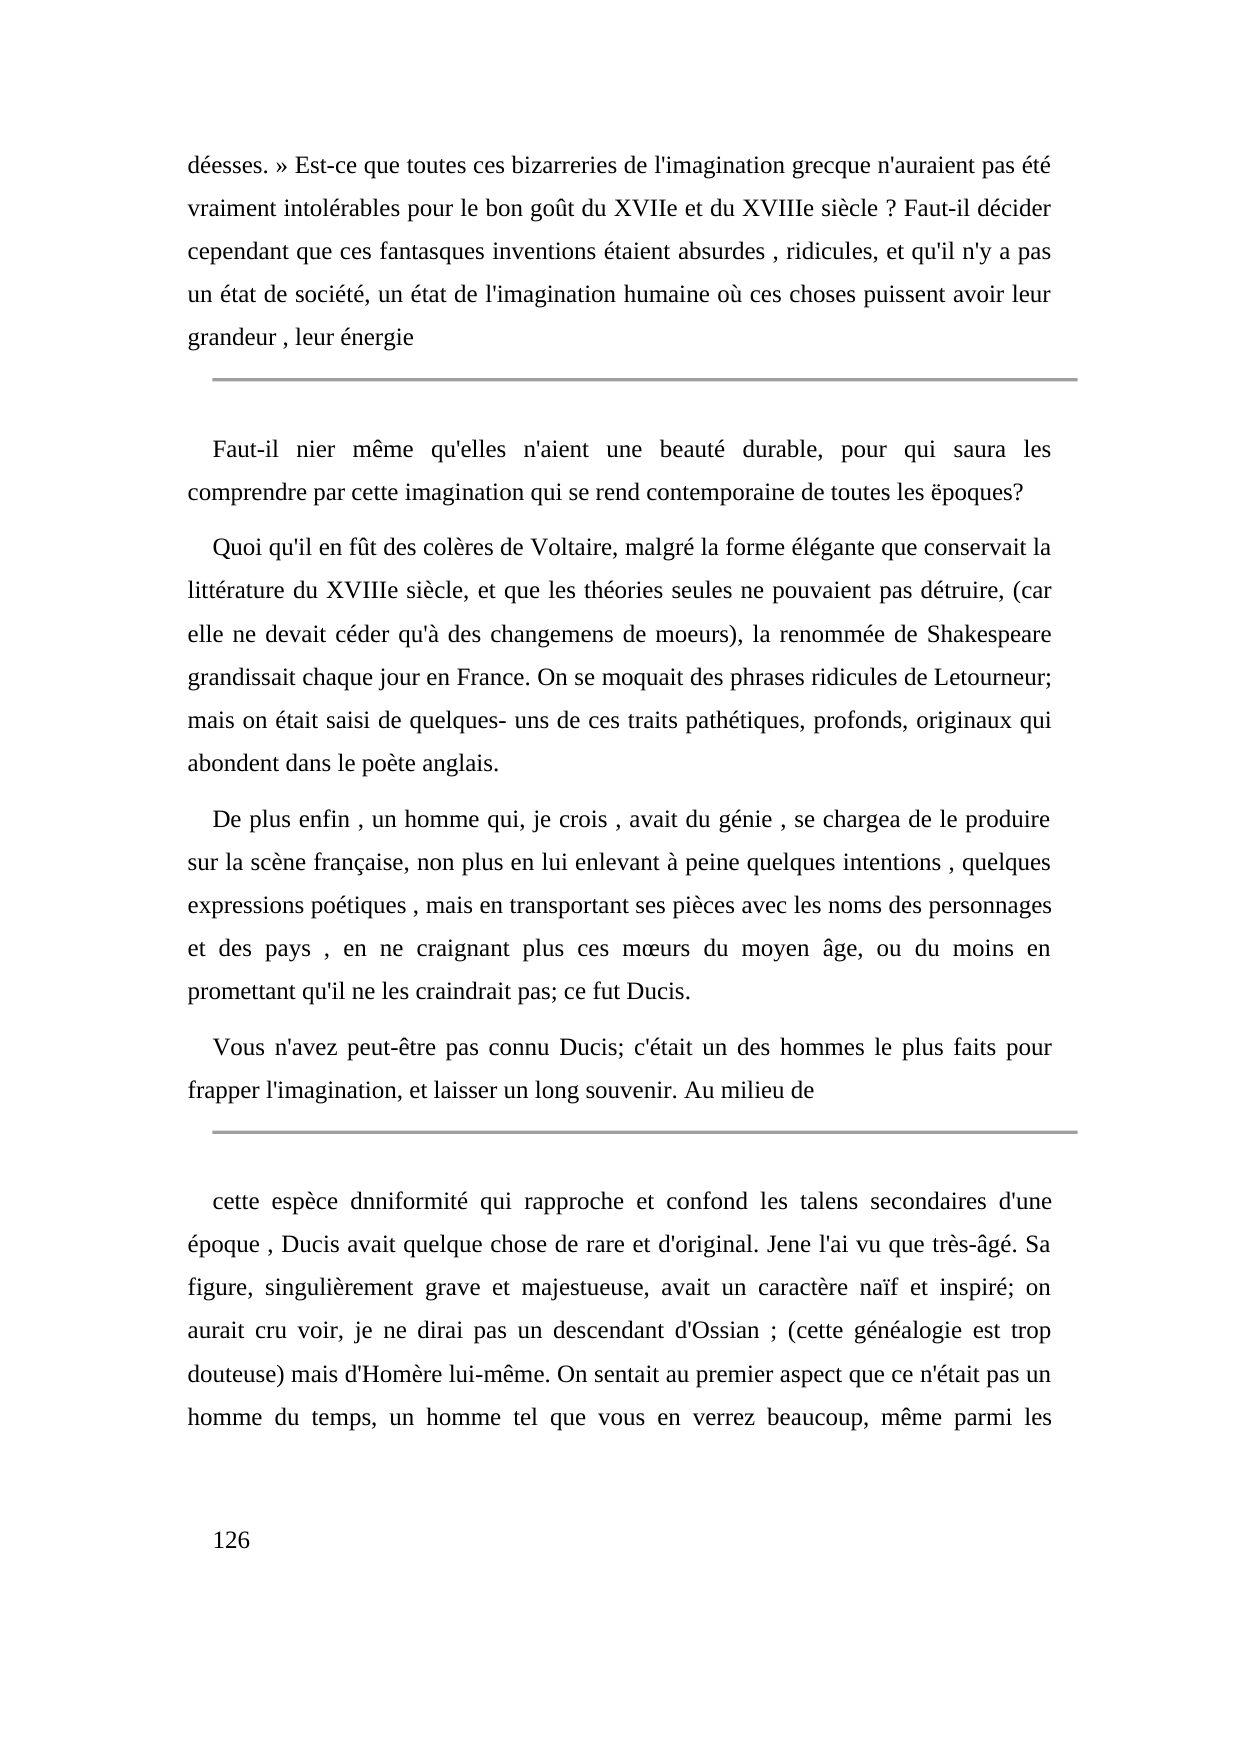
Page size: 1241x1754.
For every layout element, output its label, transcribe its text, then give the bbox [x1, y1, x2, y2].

text Vous n'avez peut-être pas connu Ducis; c'était un des hommes le plus faits pour frapper l'imagination, et laisser un long souvenir. Au milieu de [187, 1032, 1053, 1104]
text Quoi qu'il en fût des colères de Voltaire, malgré la forme élégante que conservait la littérature du XVIIIe siècle, et que les théories seules ne pouvaient pas détruire, (car elle ne devait céder qu'à des changemens de moeurs), la renommée de Shakespeare grandissait chaque jour en France. On se moquait des phrases ridicules de Letourneur; mais on était saisi de quelques- uns de ces traits pathétiques, profonds, originaux qui abondent dans le poète anglais. [187, 532, 1053, 777]
text De plus enfin , un homme qui, je crois , avait du génie , se chargea de le produire sur la scène française, non plus en lui enlevant à peine quelques intentions , quelques expressions poétiques , mais en transportant ses pièces avec les noms des personnages et des pays , en ne craignant plus ces mœurs du moyen âge, ou du moins en promettant qu'il ne les craindrait pas; ce fut Ducis. [187, 804, 1053, 1005]
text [187, 1186, 1053, 1431]
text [187, 150, 1053, 351]
text Faut-il nier même qu'elles n'aient une beauté durable, pour qui saura les comprendre par cette imagination qui se rend contemporaine de toutes les ëpoques? [187, 434, 1053, 506]
